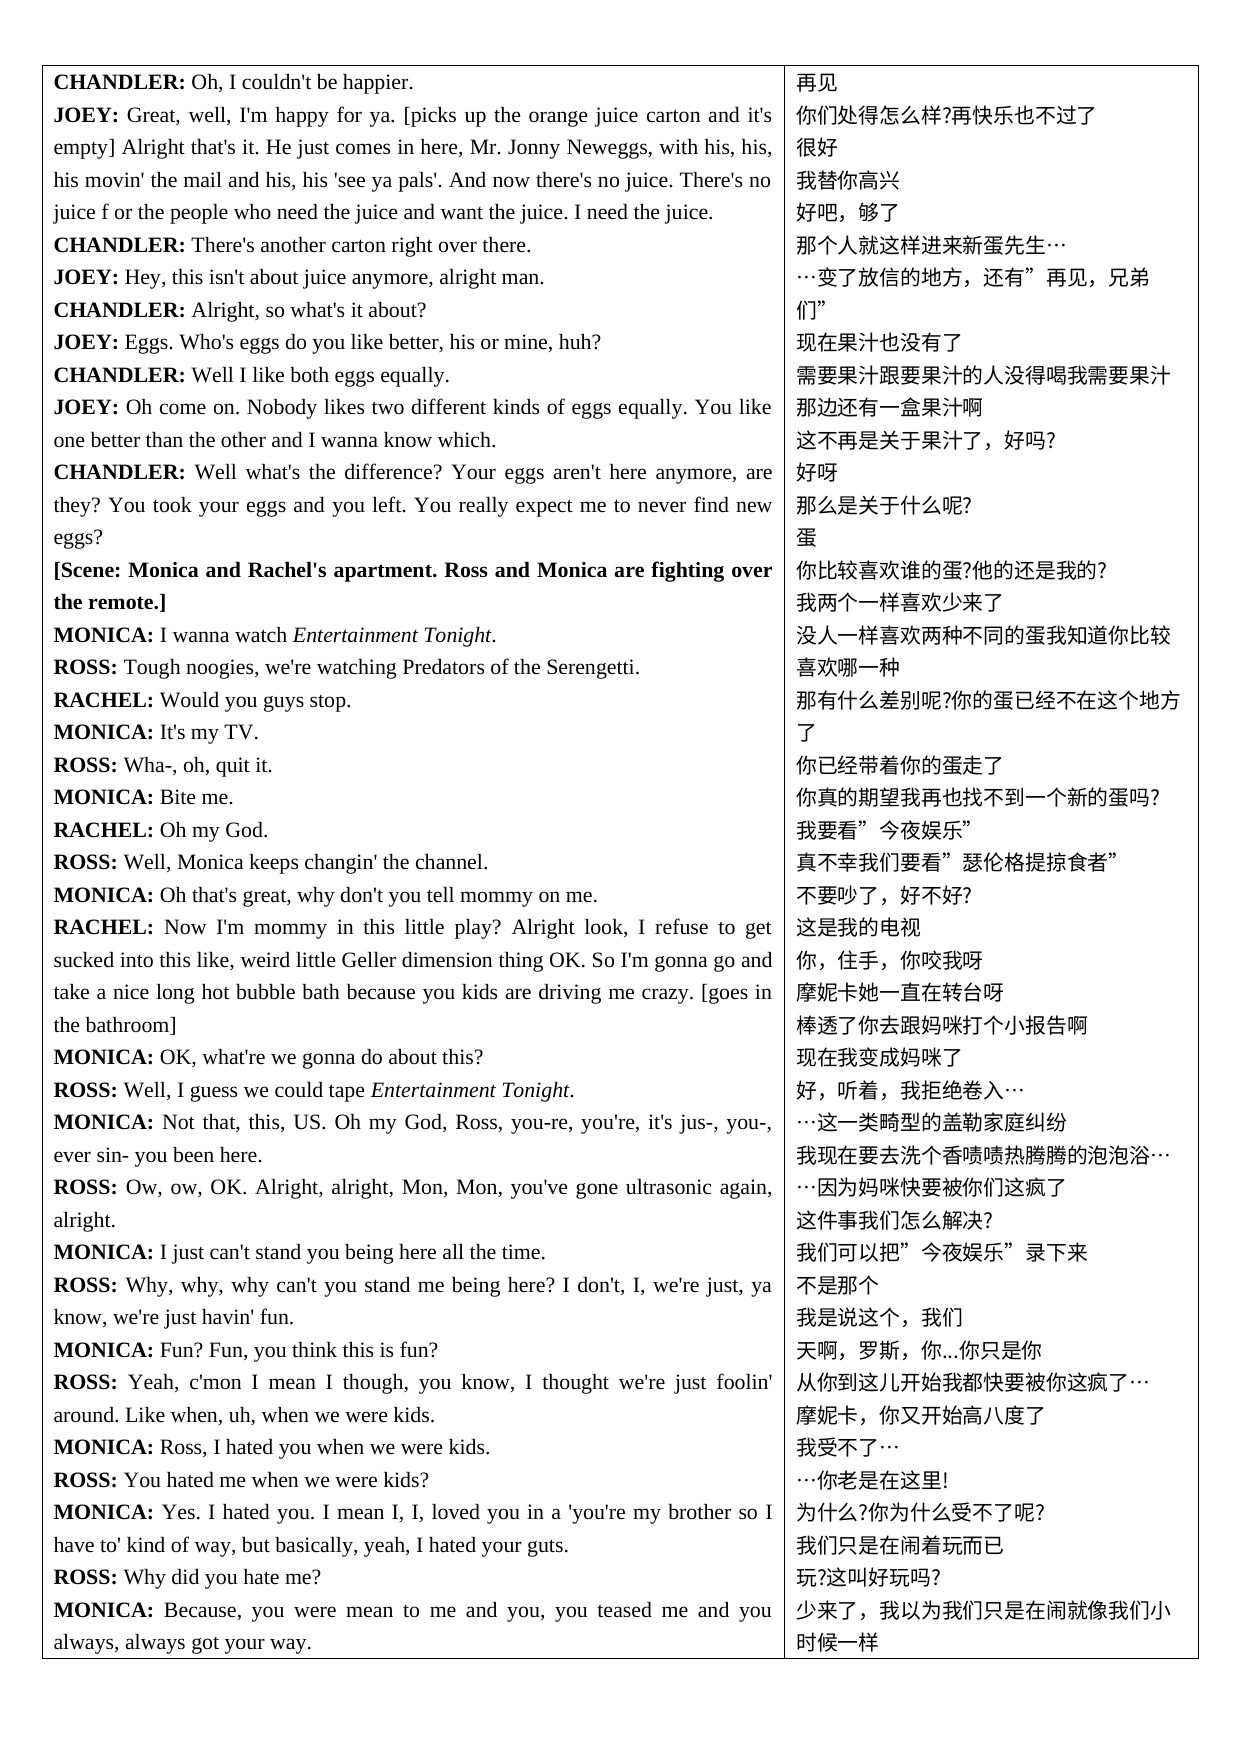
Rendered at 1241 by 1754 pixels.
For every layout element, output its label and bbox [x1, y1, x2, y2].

table_header [43, 66, 784, 1658]
table_header [785, 66, 1198, 1658]
